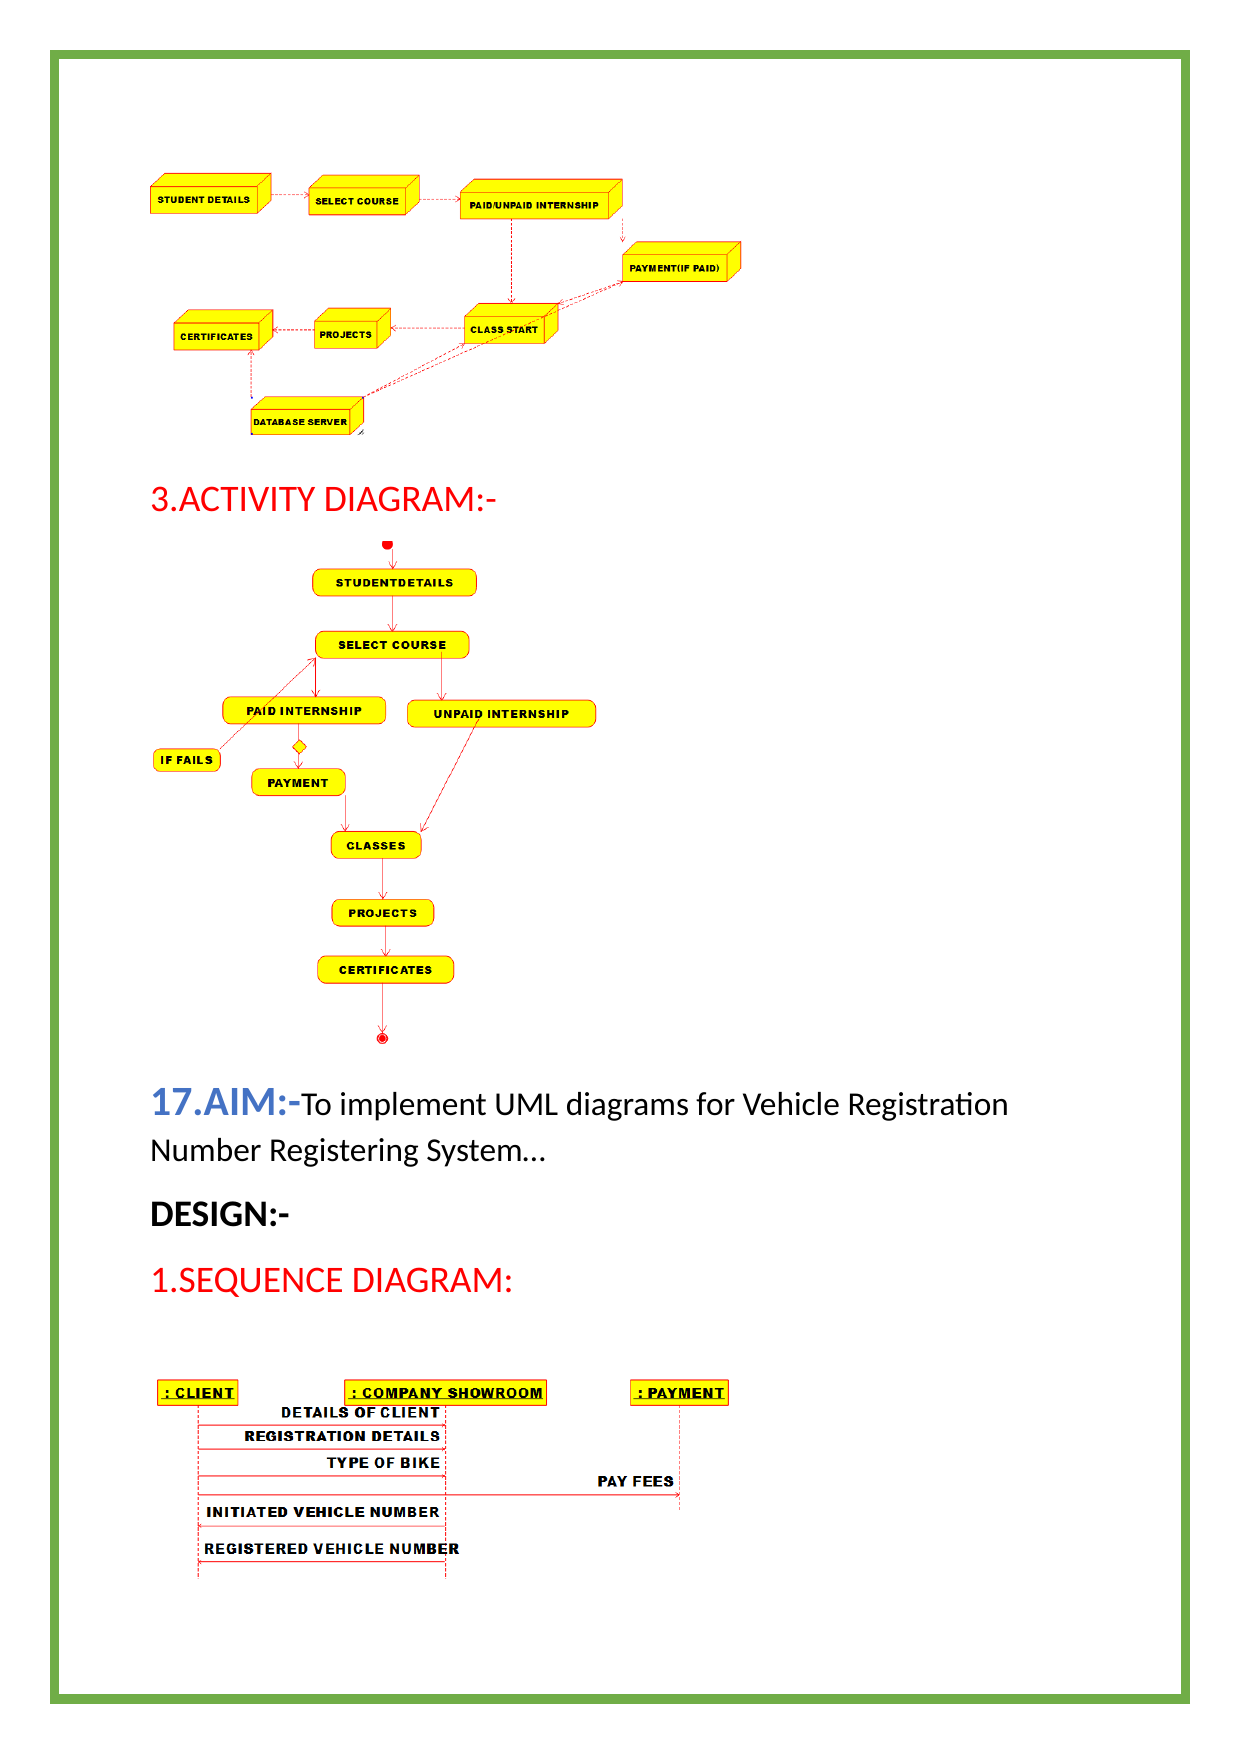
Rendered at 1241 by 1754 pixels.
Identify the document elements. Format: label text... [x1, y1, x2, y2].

text 1.SEQUENCE DIAGRAM: [150, 1256, 1090, 1301]
picture [150, 541, 597, 1056]
text DESIGN:- [150, 1189, 1090, 1235]
picture [150, 1321, 757, 1589]
text 17.AIM:-To implement UML diagrams for Vehicle Registration Number Registering System… [150, 1075, 1090, 1169]
picture [150, 150, 756, 456]
text 3.ACTIVITY DIAGRAM:- [150, 475, 1090, 521]
